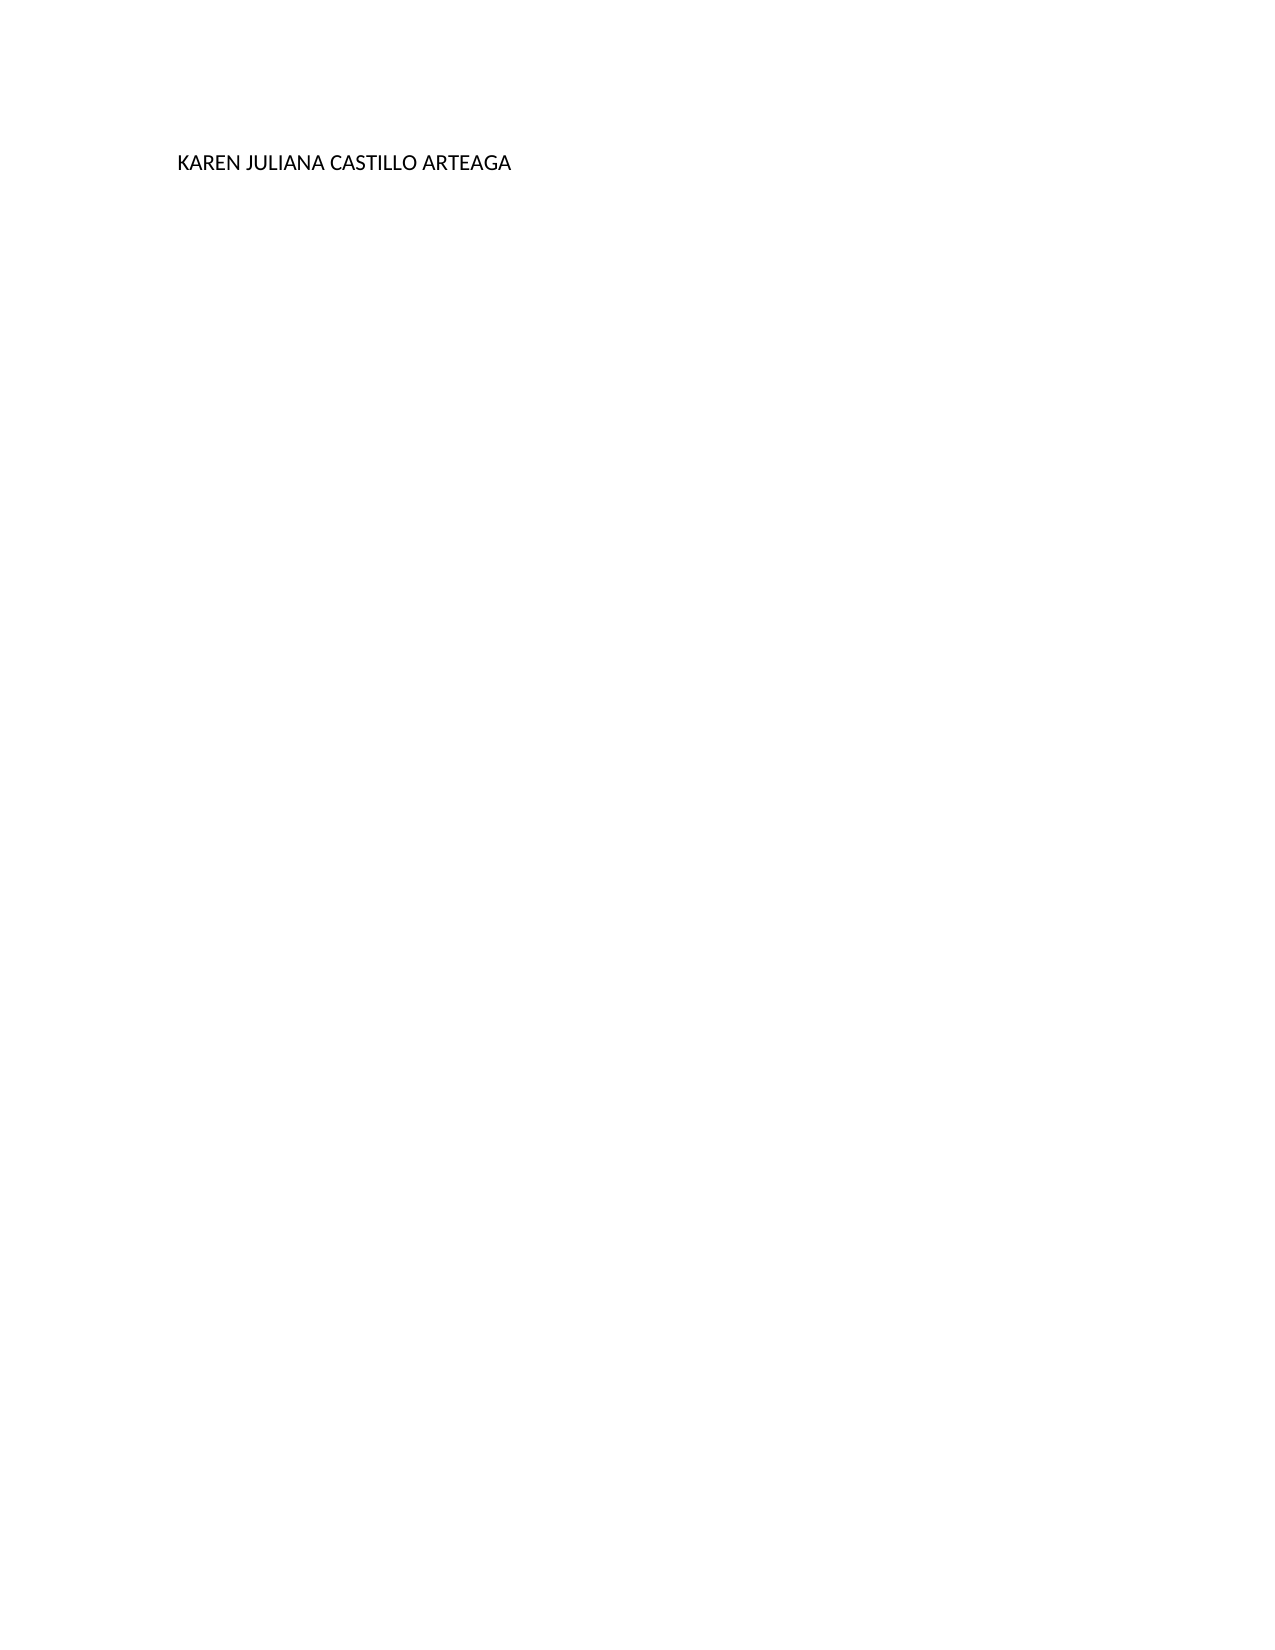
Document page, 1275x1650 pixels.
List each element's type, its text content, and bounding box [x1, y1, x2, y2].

text KAREN JULIANA CASTILLO ARTEAGA [177, 148, 1098, 176]
